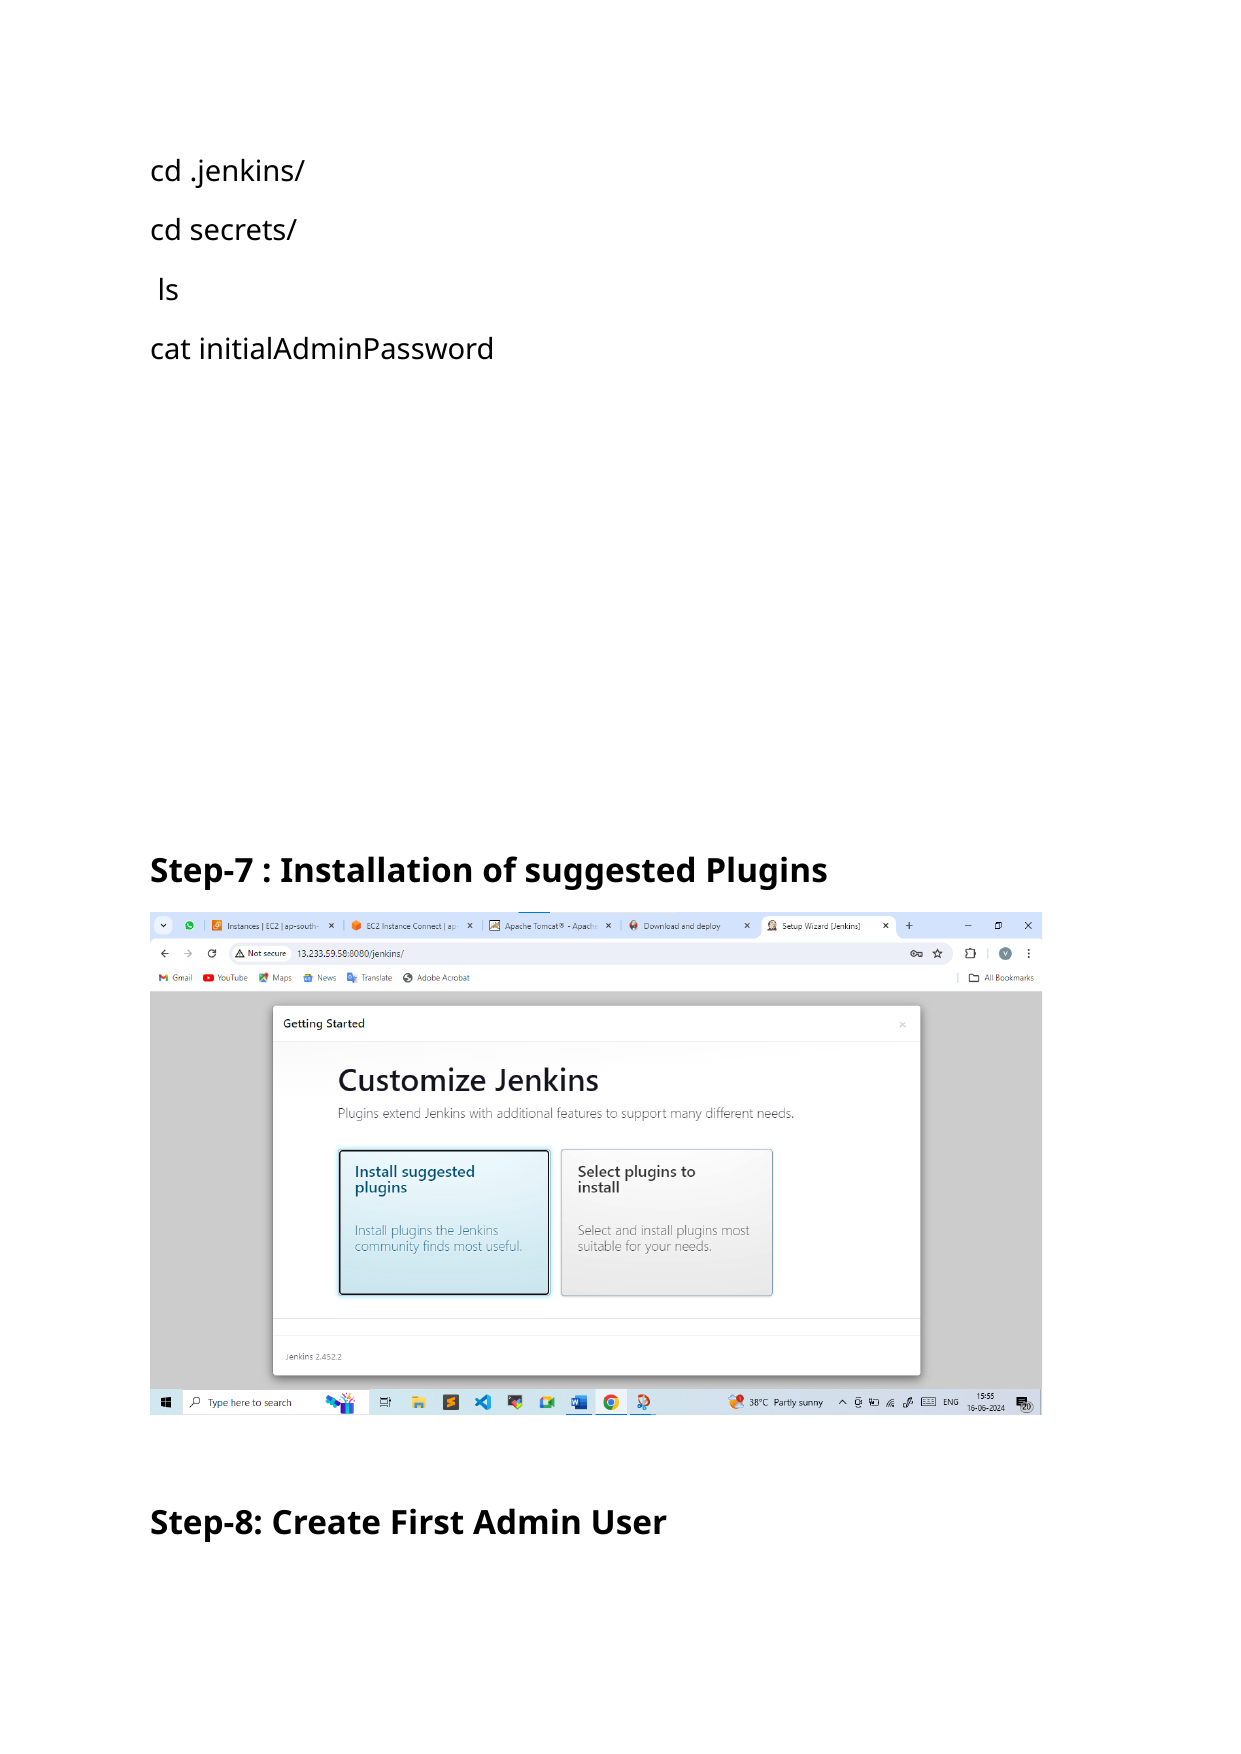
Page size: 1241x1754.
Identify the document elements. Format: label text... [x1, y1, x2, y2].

text cd .jenkins/ [150, 150, 1090, 190]
text cd secrets/ [150, 209, 1090, 249]
text cat initialAdminPassword [150, 328, 1090, 368]
picture [150, 912, 1043, 1415]
text ls [150, 269, 1090, 309]
text Step-7 : Installation of suggested Plugins [150, 847, 1090, 893]
text Step-8: Create First Admin User [150, 1499, 1090, 1544]
